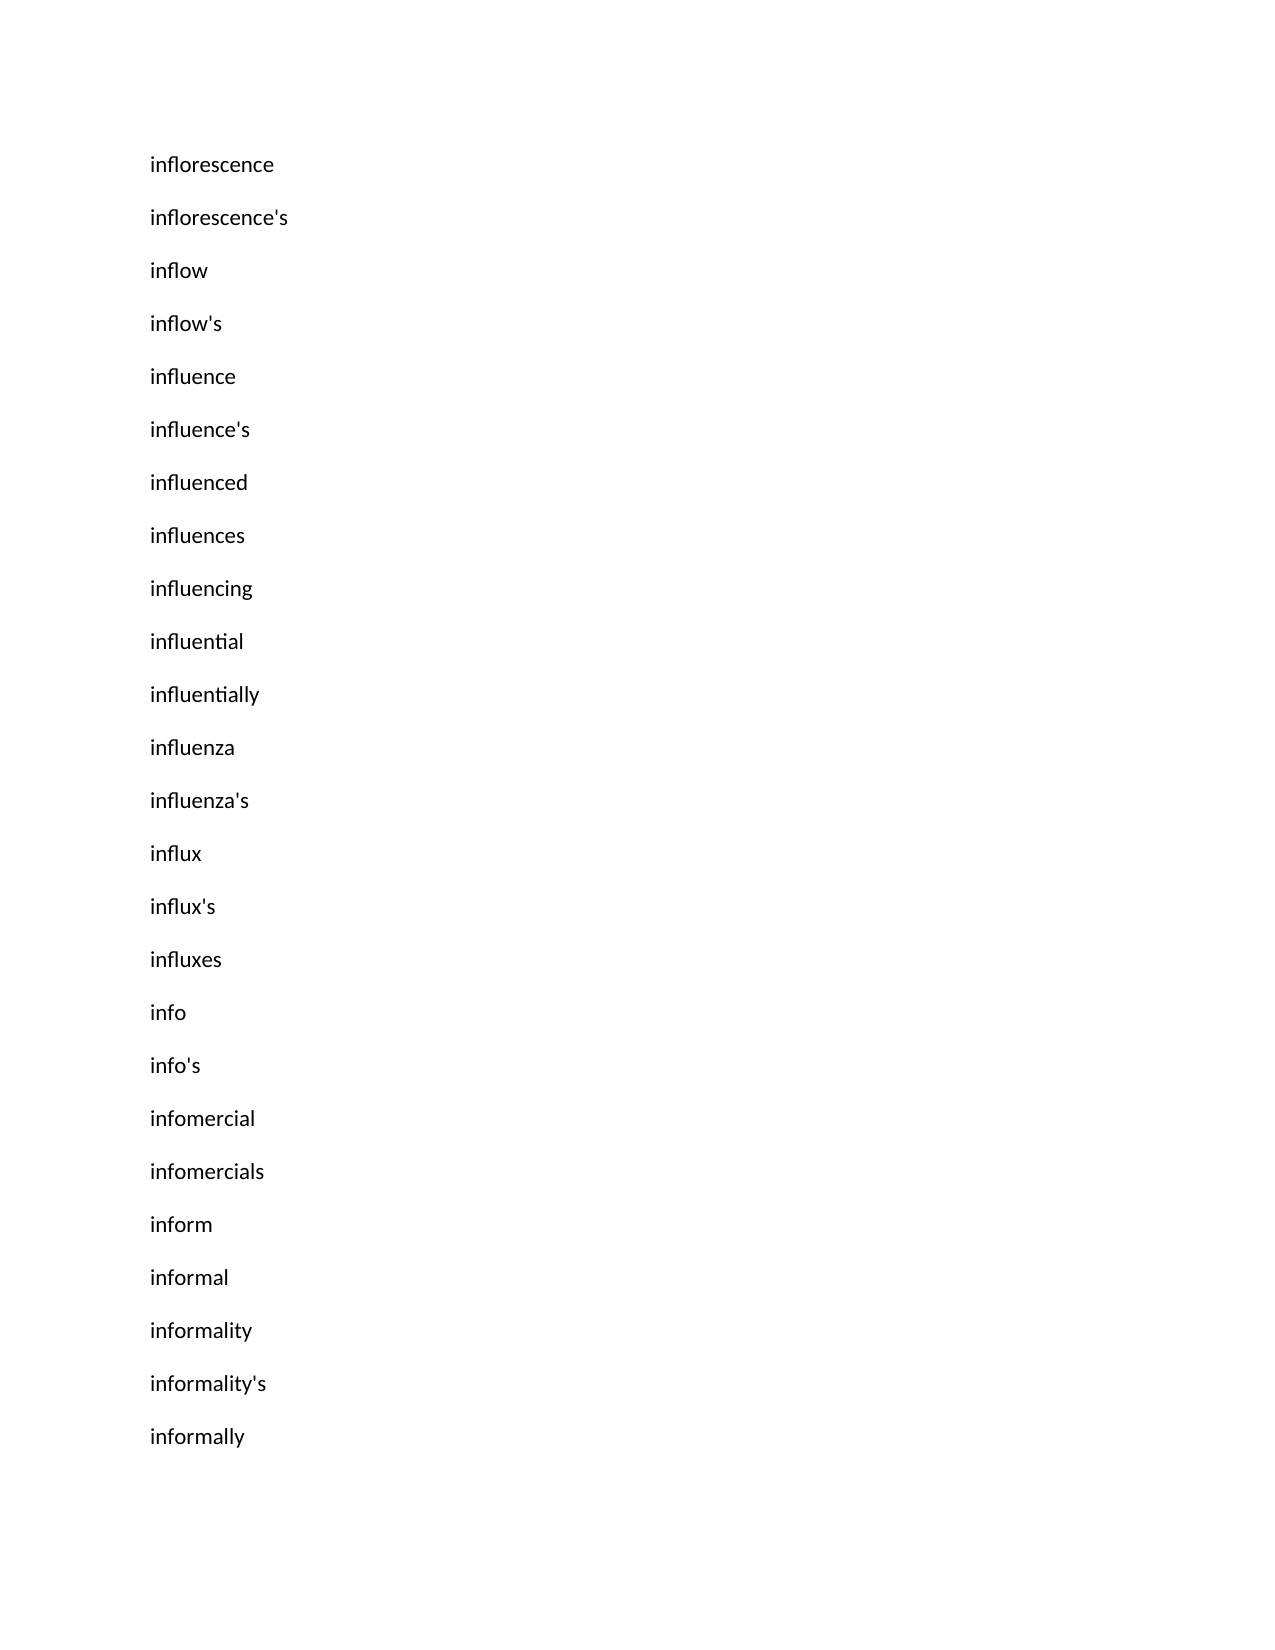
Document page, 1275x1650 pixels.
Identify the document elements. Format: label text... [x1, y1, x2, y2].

text inflorescence [150, 150, 1125, 178]
text inflow [150, 256, 1125, 284]
text infomercials [150, 1157, 1125, 1185]
text influentially [150, 680, 1125, 708]
text informally [150, 1422, 1125, 1451]
text informal [150, 1263, 1125, 1291]
text inform [150, 1210, 1125, 1238]
text influential [150, 627, 1125, 655]
text inflorescence's [150, 203, 1125, 231]
text influencing [150, 574, 1125, 602]
text influenza [150, 733, 1125, 761]
text influx's [150, 892, 1125, 920]
text influx [150, 839, 1125, 867]
text infomercial [150, 1104, 1125, 1132]
text info's [150, 1051, 1125, 1079]
text influenza's [150, 786, 1125, 814]
text influence [150, 362, 1125, 390]
text informality's [150, 1369, 1125, 1397]
text influenced [150, 468, 1125, 496]
text informality [150, 1316, 1125, 1344]
text influxes [150, 945, 1125, 973]
text info [150, 998, 1125, 1026]
text influence's [150, 415, 1125, 443]
text inflow's [150, 309, 1125, 337]
text influences [150, 521, 1125, 549]
